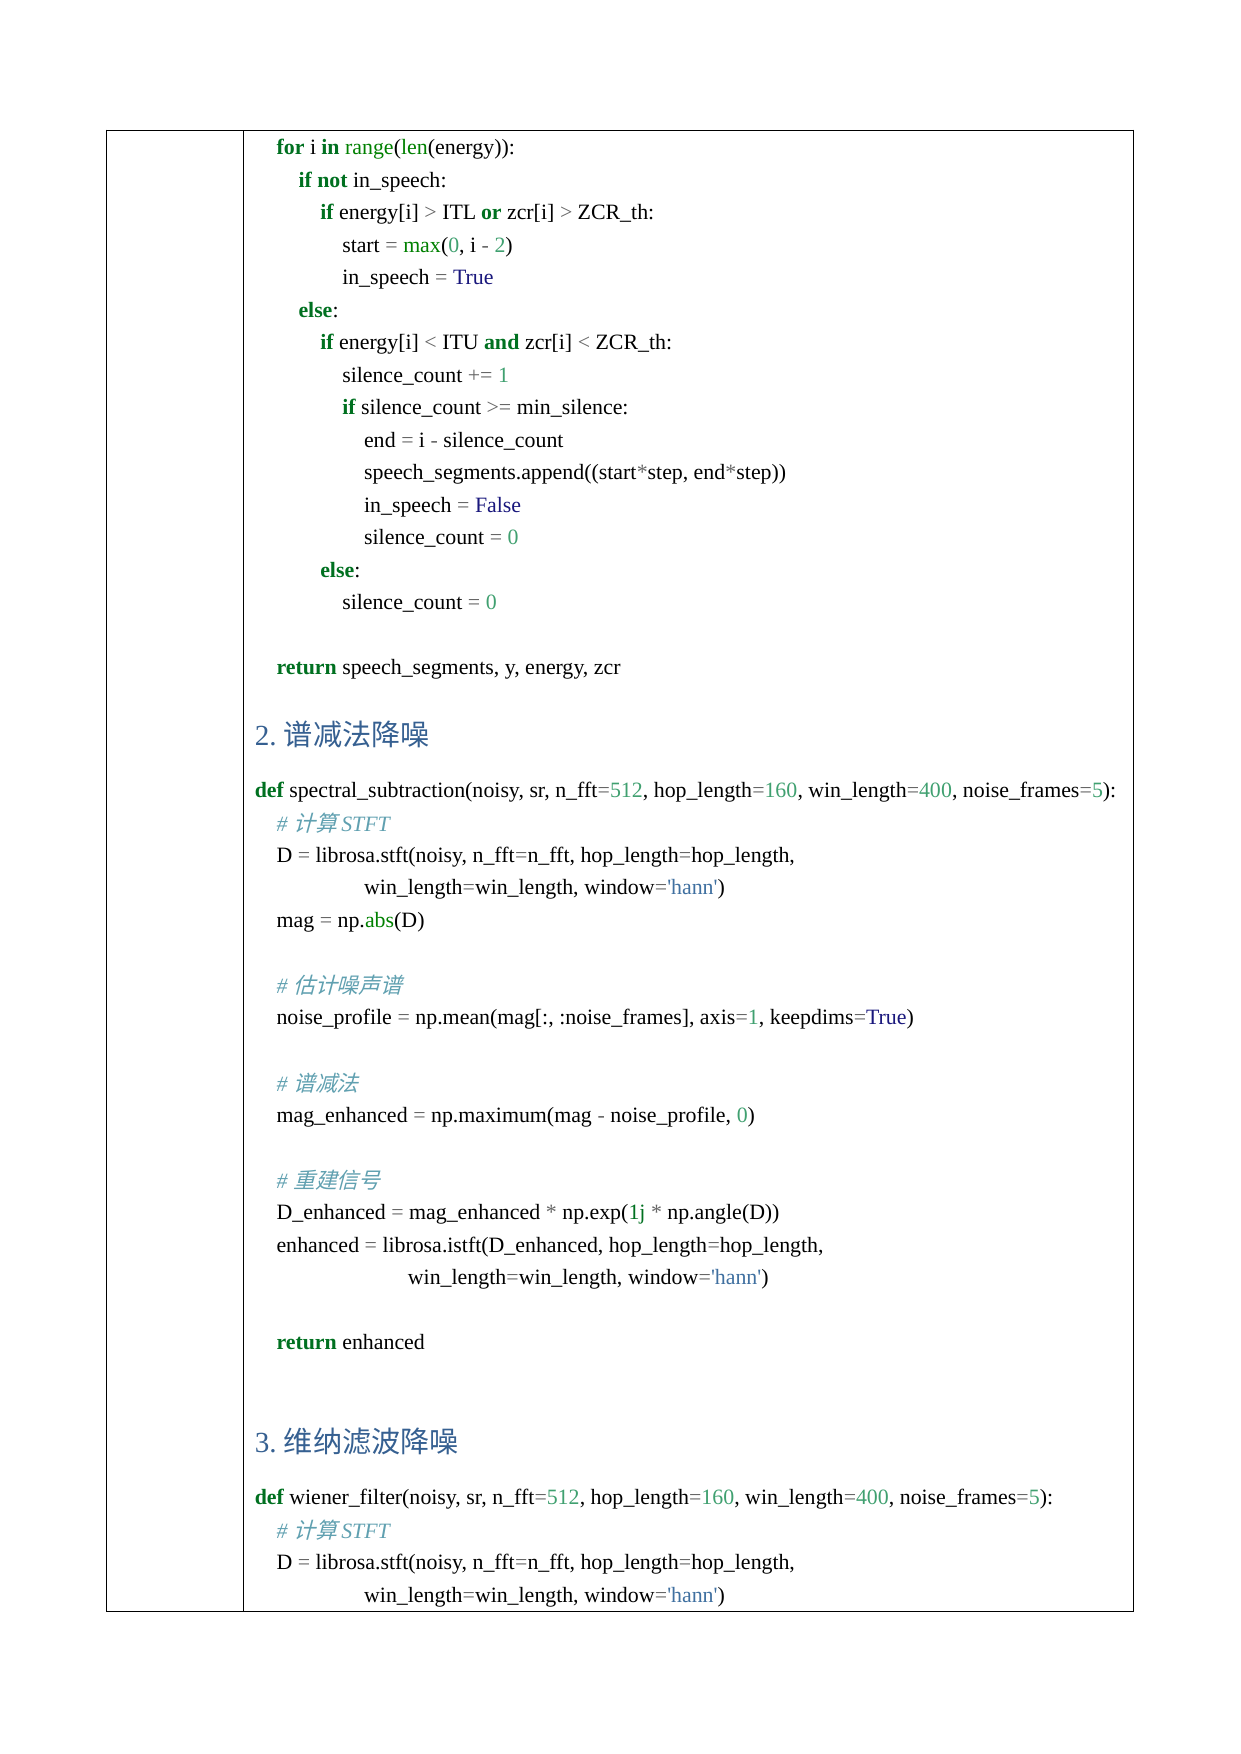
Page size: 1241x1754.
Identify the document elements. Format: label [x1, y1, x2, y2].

table_cell [244, 131, 1133, 1611]
table_cell [107, 131, 243, 1611]
